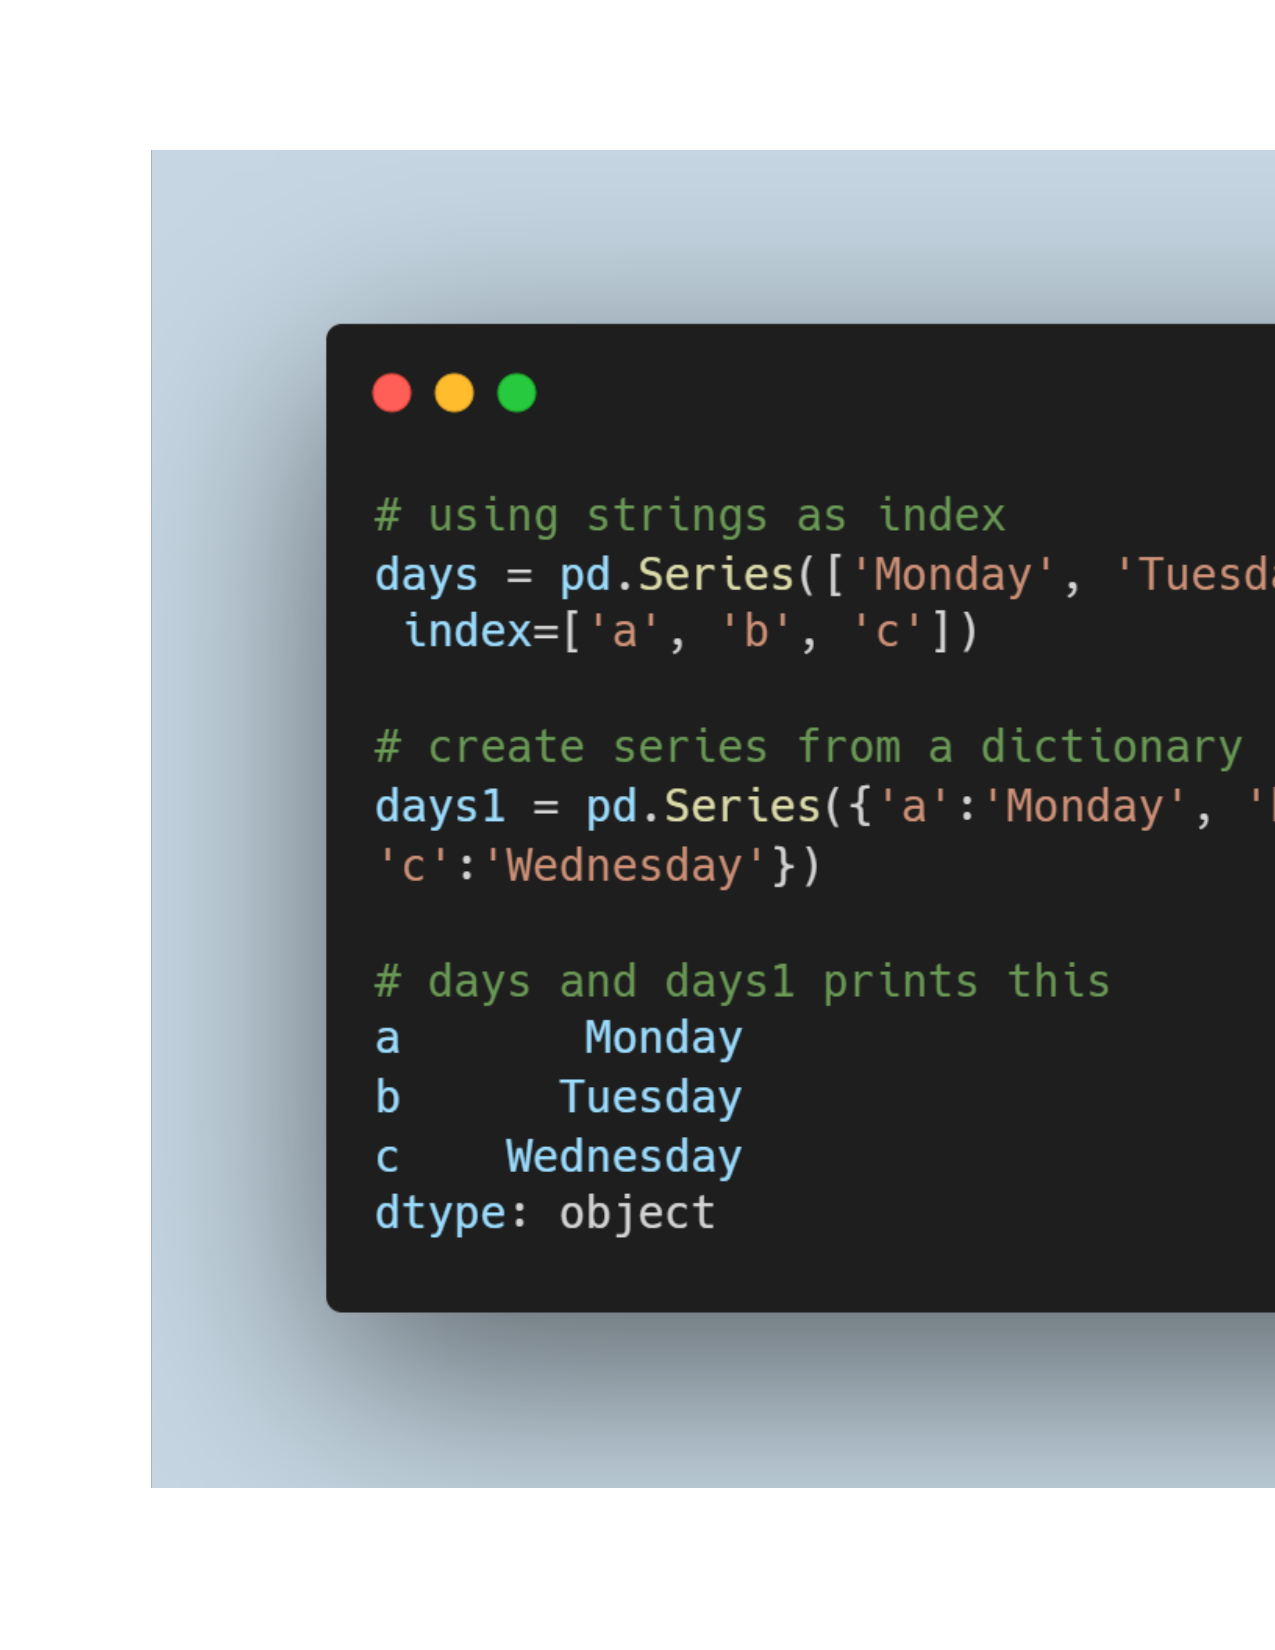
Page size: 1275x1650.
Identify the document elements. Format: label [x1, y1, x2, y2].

picture [150, 150, 1275, 1488]
